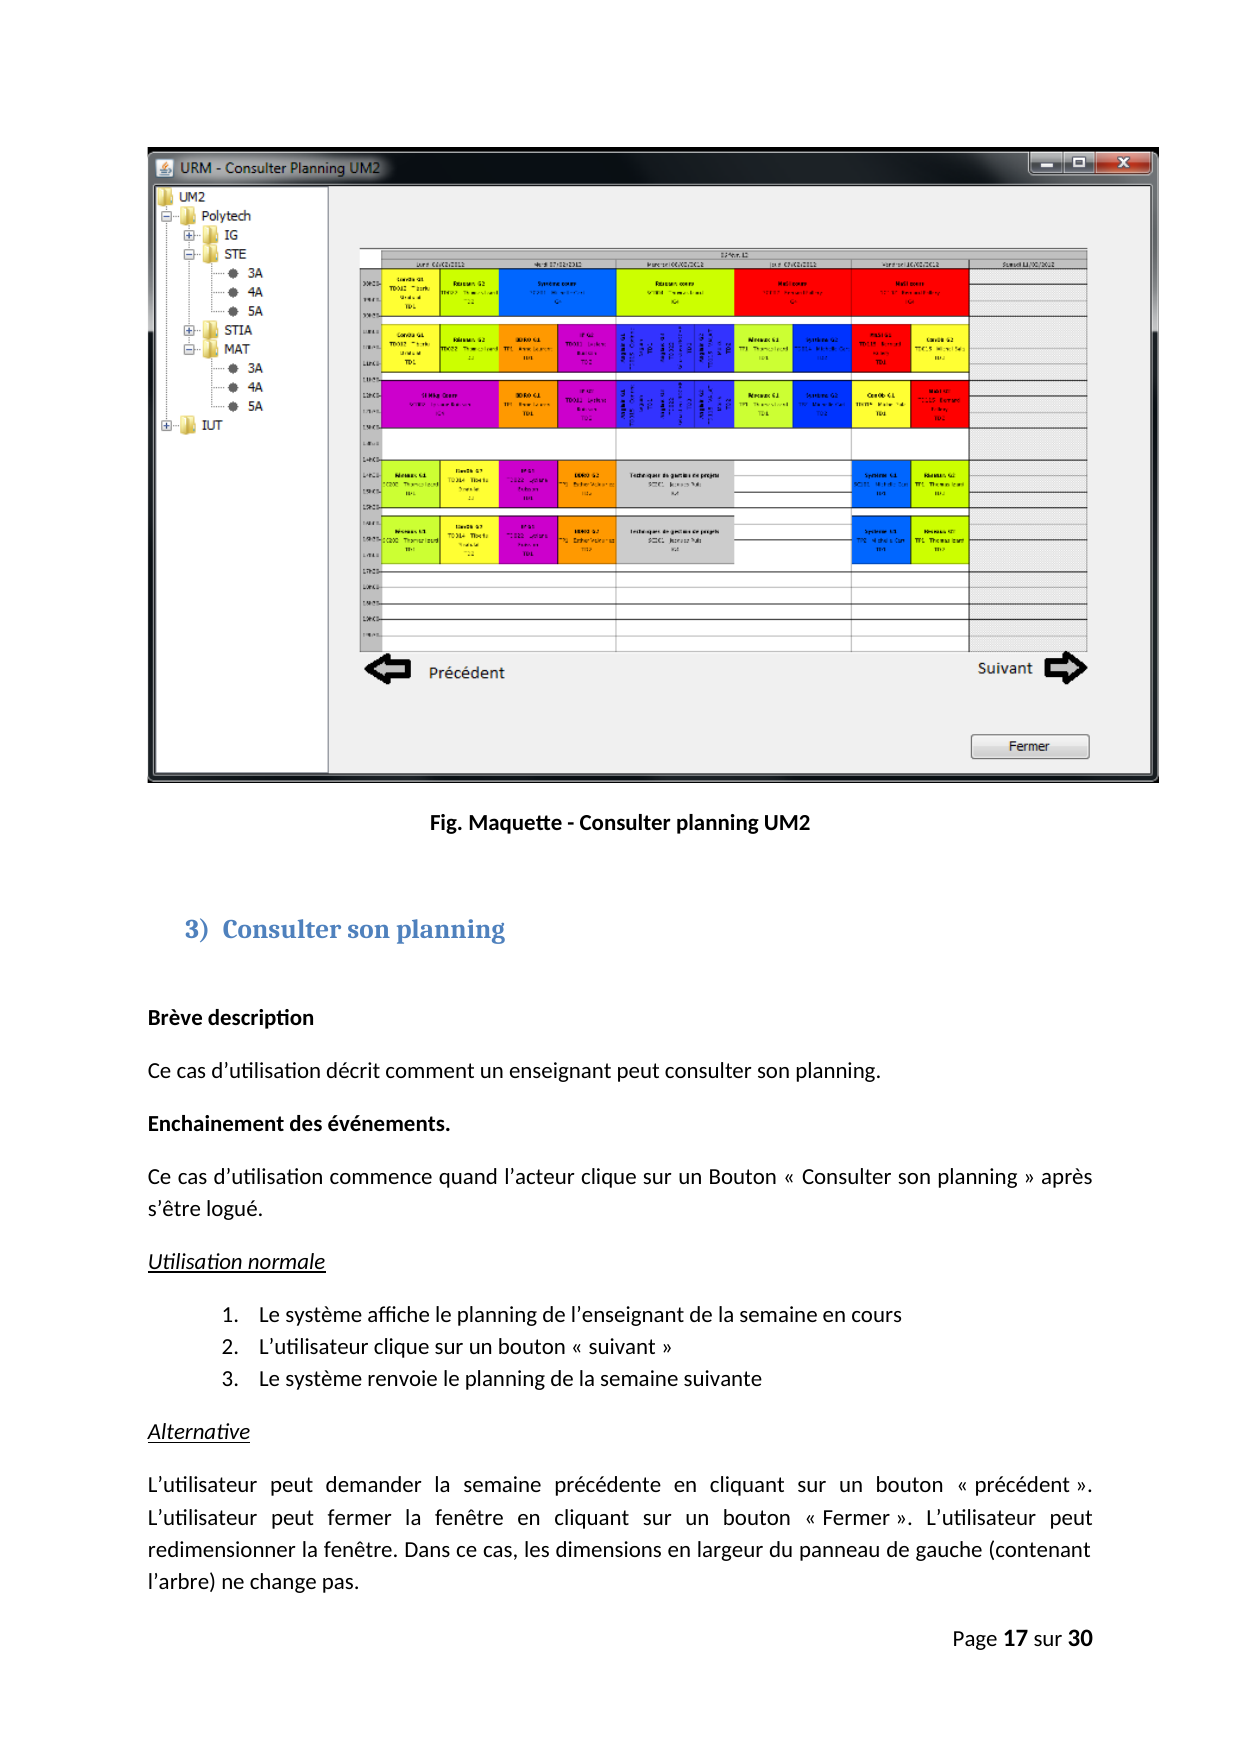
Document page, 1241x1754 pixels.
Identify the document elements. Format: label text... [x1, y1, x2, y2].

text L’utilisateur peut demander la semaine précédente en cliquant sur un bouton « précédent ». L’utilisateur peut fermer la fenêtre en cliquant sur un bouton « Fermer ». L’utilisateur peut redimensionner la fenêtre. Dans ce cas, les dimensions en largeur du panneau de gauche (contenant l’arbre) ne change pas. [148, 1471, 1093, 1595]
subtitle Consulter son planning [185, 914, 1093, 945]
text Ce cas d’utilisation commence quand l’acteur clique sur un Bouton « Consulter son planning » après s’être logué. [148, 1162, 1093, 1222]
text Utilisation normale [148, 1247, 1093, 1275]
list Le système renvoie le planning de la semaine suivante [221, 1364, 1093, 1392]
text Enchainement des événements. [148, 1109, 1093, 1137]
text Ce cas d’utilisation décrit comment un enseignant peut consulter son planning. [148, 1056, 1093, 1084]
text Brève description [148, 1003, 1093, 1031]
picture [147, 147, 1159, 783]
text Fig. Maquette - Consulter planning UM2 [148, 808, 1093, 836]
text Alternative [148, 1417, 1093, 1446]
list Le système affiche le planning de l’enseignant de la semaine en cours [221, 1300, 1093, 1328]
list L’utilisateur clique sur un bouton « suivant » [221, 1332, 1093, 1360]
